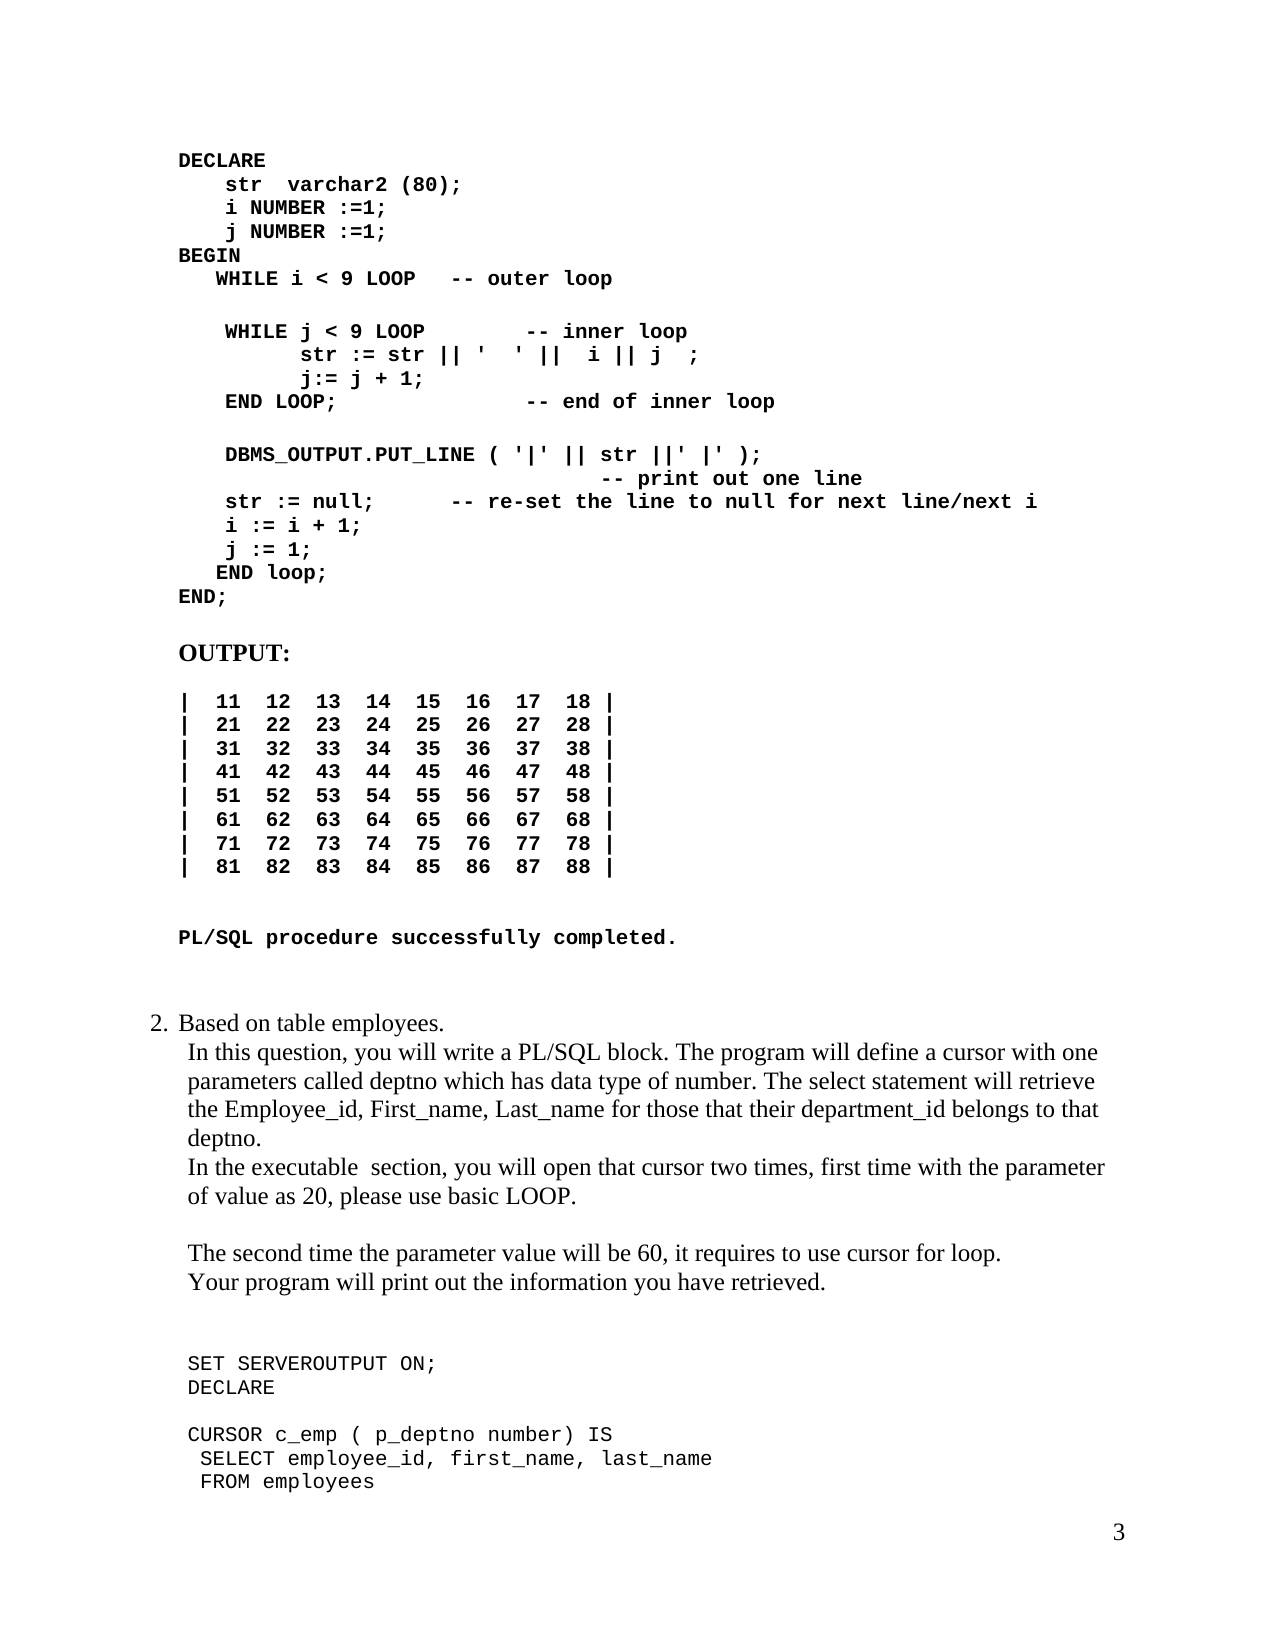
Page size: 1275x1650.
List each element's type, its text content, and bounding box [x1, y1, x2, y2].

text END loop; [178, 562, 1125, 586]
text In this question, you will write a PL/SQL block. The program will define a cursor with one parameters called deptno which has data type of number. The select statement will retrieve the Employee_id, First_name, Last_name for those that their department_id belongs to that deptno. [187, 1037, 1125, 1152]
text In the executable section, you will open that cursor two times, first time with the parameter of value as 20, please use basic LOOP. [187, 1152, 1125, 1209]
text | 31 32 33 34 35 36 37 38 | [178, 738, 1125, 762]
text | 41 42 43 44 45 46 47 48 | [178, 762, 1125, 785]
text END LOOP; -- end of inner loop [178, 392, 1125, 415]
text | 51 52 53 54 55 56 57 58 | [178, 785, 1125, 809]
text | 61 62 63 64 65 66 67 68 | [178, 809, 1125, 832]
text j NUMBER :=1; [178, 221, 1125, 244]
text i := i + 1; [178, 515, 1125, 538]
text | 21 22 23 24 25 26 27 28 | [178, 714, 1125, 738]
text OUTPUT: [178, 638, 1125, 667]
text Your program will print out the information you have retrieved. [187, 1267, 1125, 1296]
text str := null; -- re-set the line to null for next line/next i [178, 491, 1125, 515]
text DECLARE [187, 1377, 1125, 1401]
text CURSOR c_emp ( p_deptno number) IS [187, 1424, 1125, 1448]
text DECLARE [178, 150, 1125, 174]
text DBMS_OUTPUT.PUT_LINE ( '|' || str ||' |' ); [178, 444, 1125, 468]
text i NUMBER :=1; [178, 197, 1125, 221]
text | 81 82 83 84 85 86 87 88 | [178, 856, 1125, 880]
text j := 1; [178, 538, 1125, 562]
text -- print out one line [178, 468, 1125, 491]
list Based on table employees. [150, 1008, 1125, 1037]
text The second time the parameter value will be 60, it requires to use cursor for loop. [187, 1238, 1125, 1267]
text SELECT employee_id, first_name, last_name [187, 1448, 1125, 1471]
text | 11 12 13 14 15 16 17 18 | [178, 691, 1125, 714]
text BEGIN [178, 244, 1125, 268]
text END; [178, 586, 1125, 609]
text str := str || ' ' || i || j ; [178, 344, 1125, 368]
text PL/SQL procedure successfully completed. [178, 927, 1125, 951]
text FROM employees [187, 1471, 1125, 1495]
text SET SERVEROUTPUT ON; [187, 1353, 1125, 1377]
text str varchar2 (80); [178, 174, 1125, 197]
text | 71 72 73 74 75 76 77 78 | [178, 832, 1125, 856]
text j:= j + 1; [178, 368, 1125, 392]
text WHILE i < 9 LOOP -- outer loop [178, 268, 1125, 292]
text WHILE j < 9 LOOP -- inner loop [178, 321, 1125, 344]
